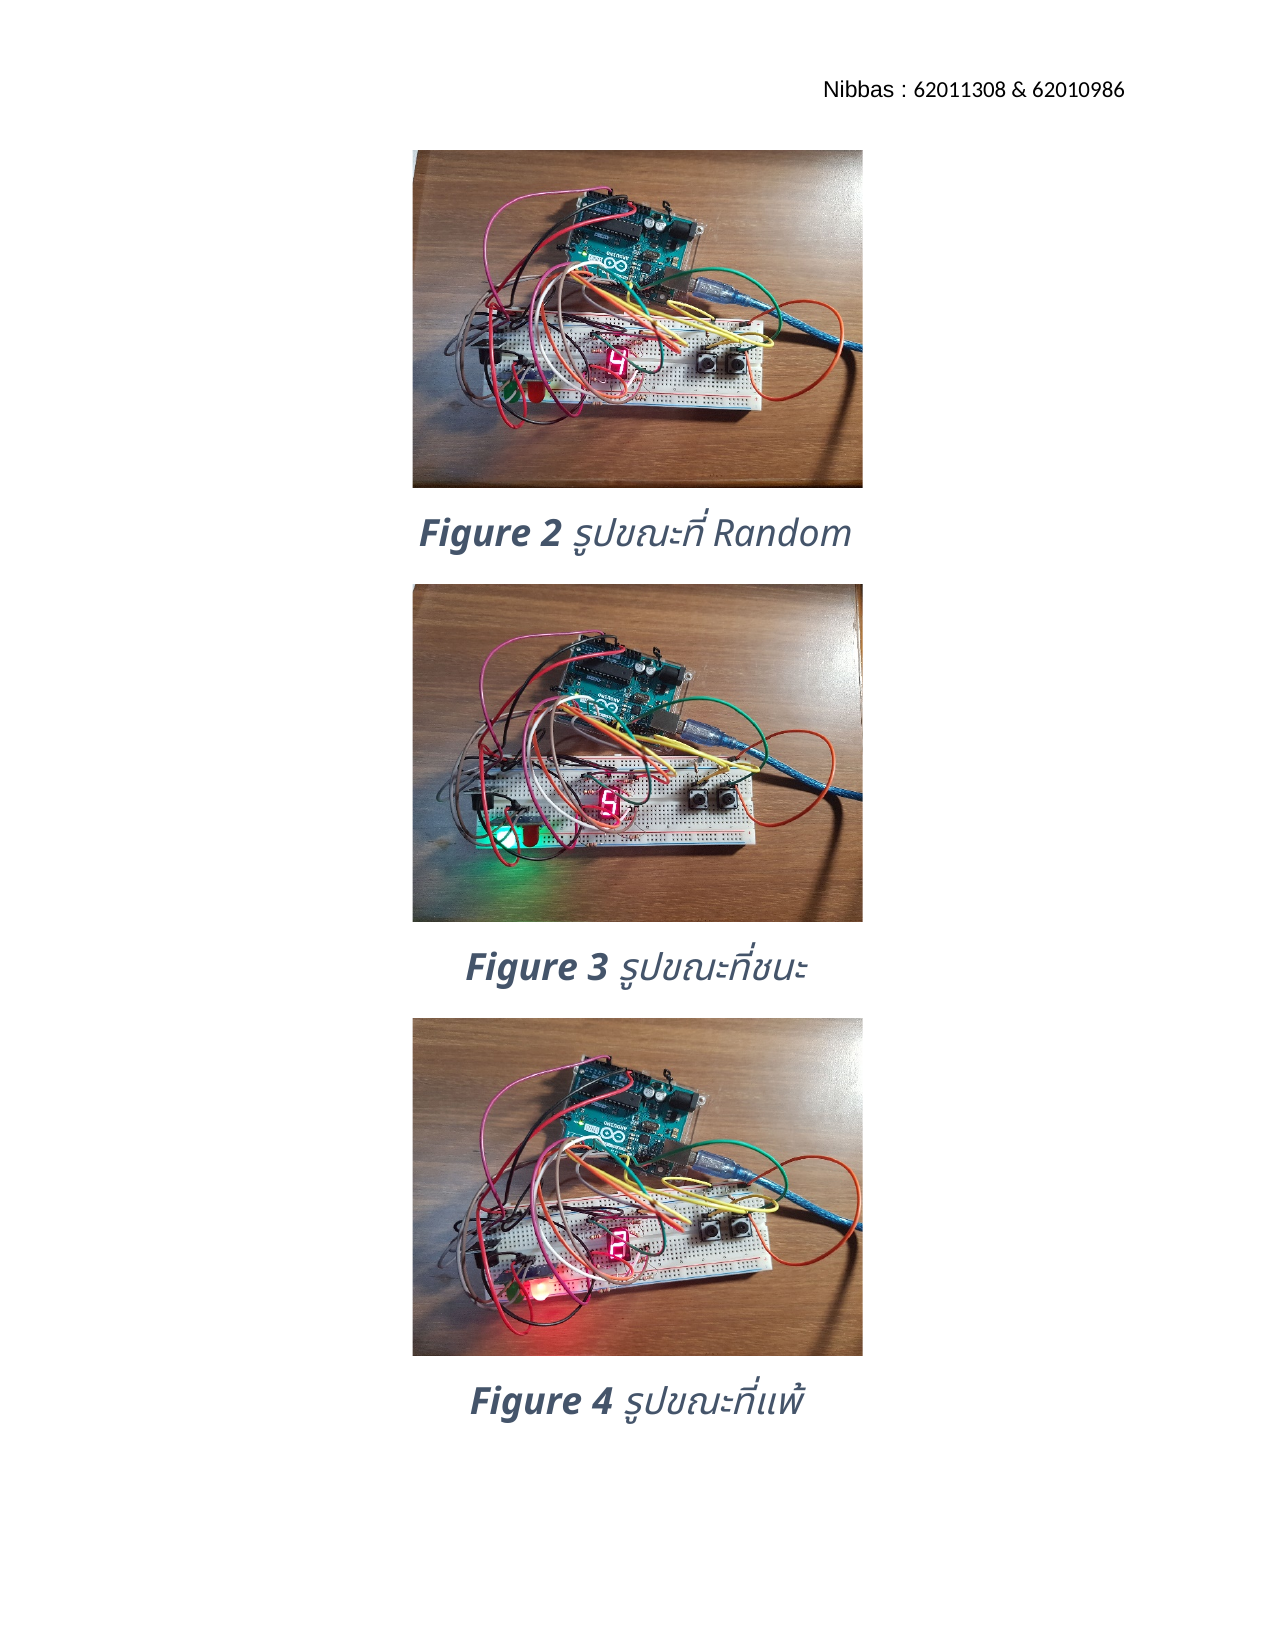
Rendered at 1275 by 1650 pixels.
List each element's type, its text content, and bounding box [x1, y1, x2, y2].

picture [412, 584, 863, 922]
text Figure 4 รูปขณะที่แพ้ [150, 1375, 1125, 1432]
picture [412, 150, 863, 488]
text Figure 3 รูปขณะที่ชนะ [150, 941, 1125, 997]
picture [412, 1018, 863, 1356]
text Figure 2 รูปขณะที่ Random [150, 506, 1125, 563]
